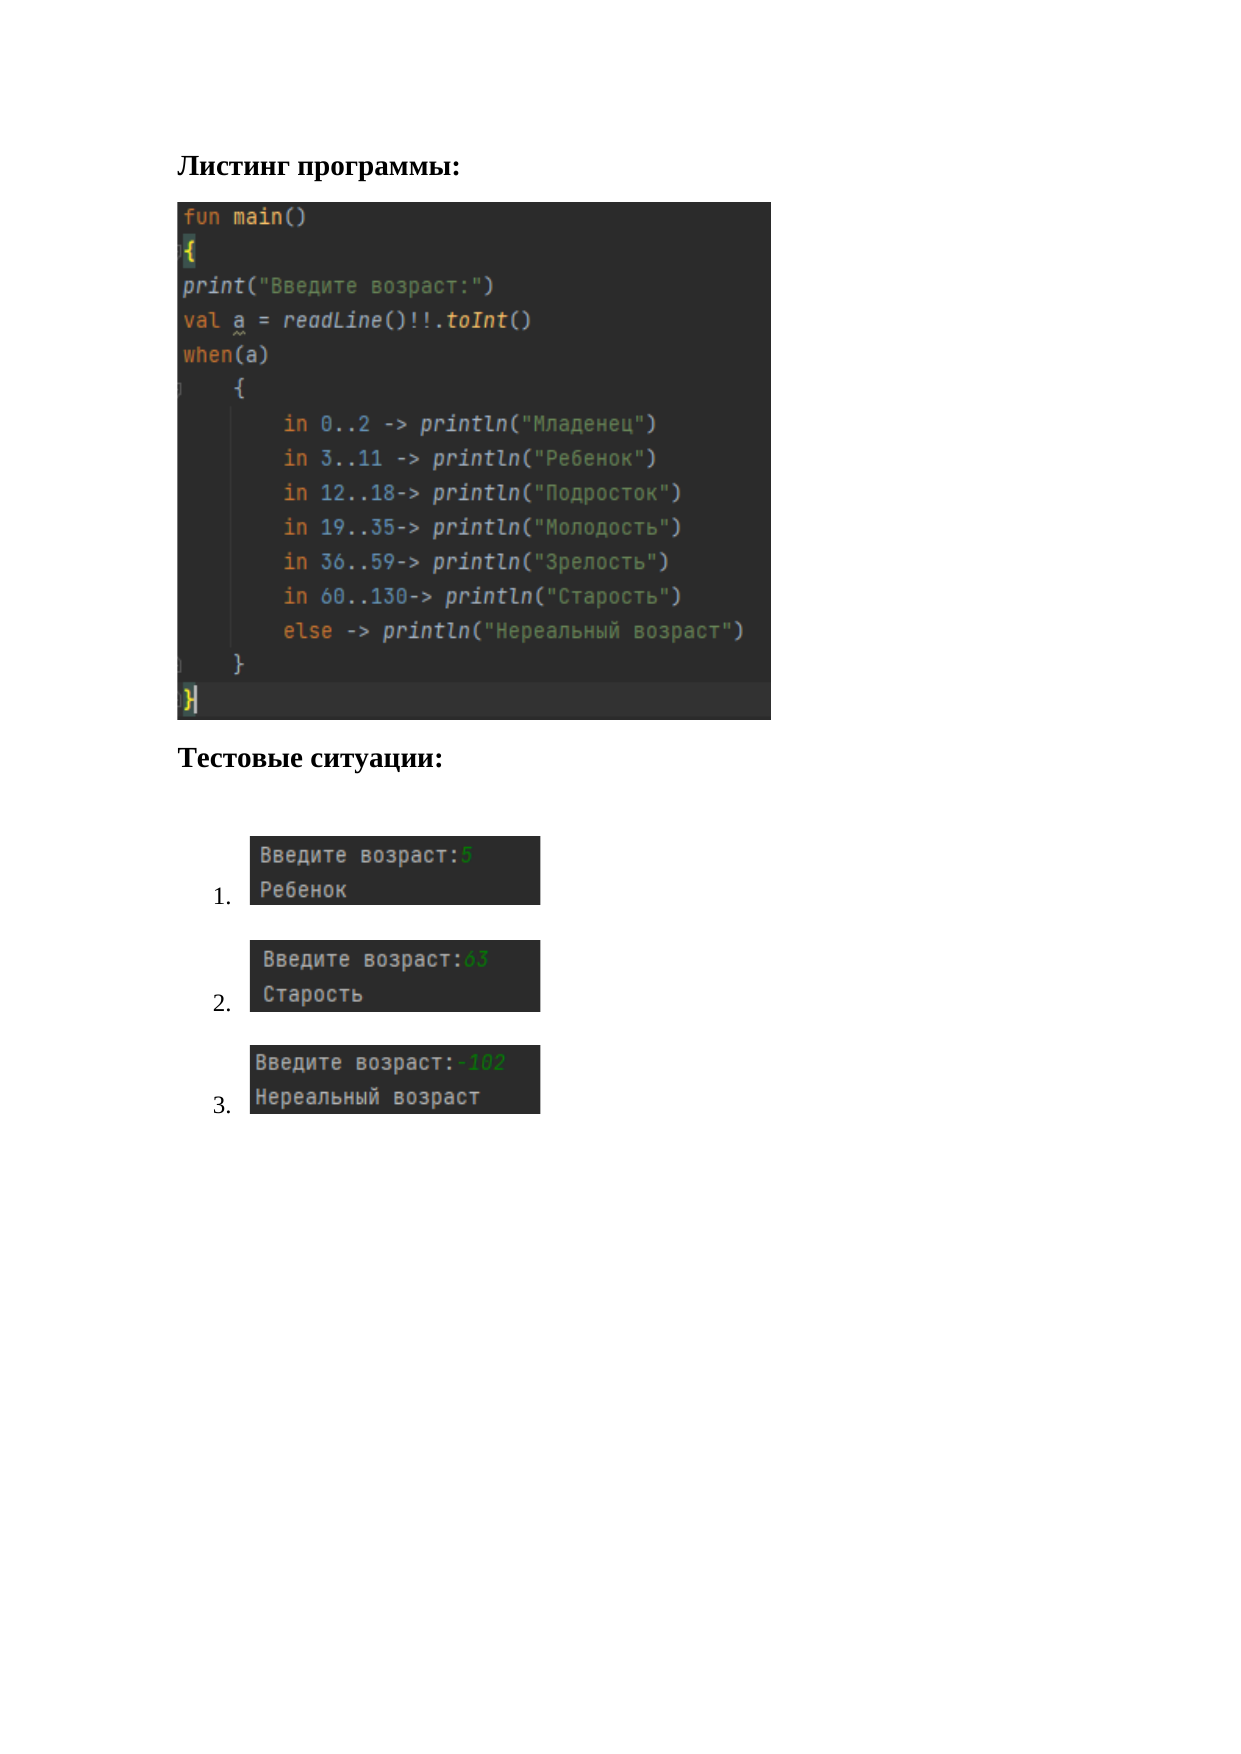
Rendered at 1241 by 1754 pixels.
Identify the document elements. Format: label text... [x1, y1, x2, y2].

picture [249, 1045, 541, 1114]
picture [249, 836, 541, 905]
text Тестовые ситуации: [177, 740, 1181, 774]
picture [177, 202, 771, 720]
text Листинг программы: [177, 148, 1181, 181]
picture [249, 940, 541, 1012]
